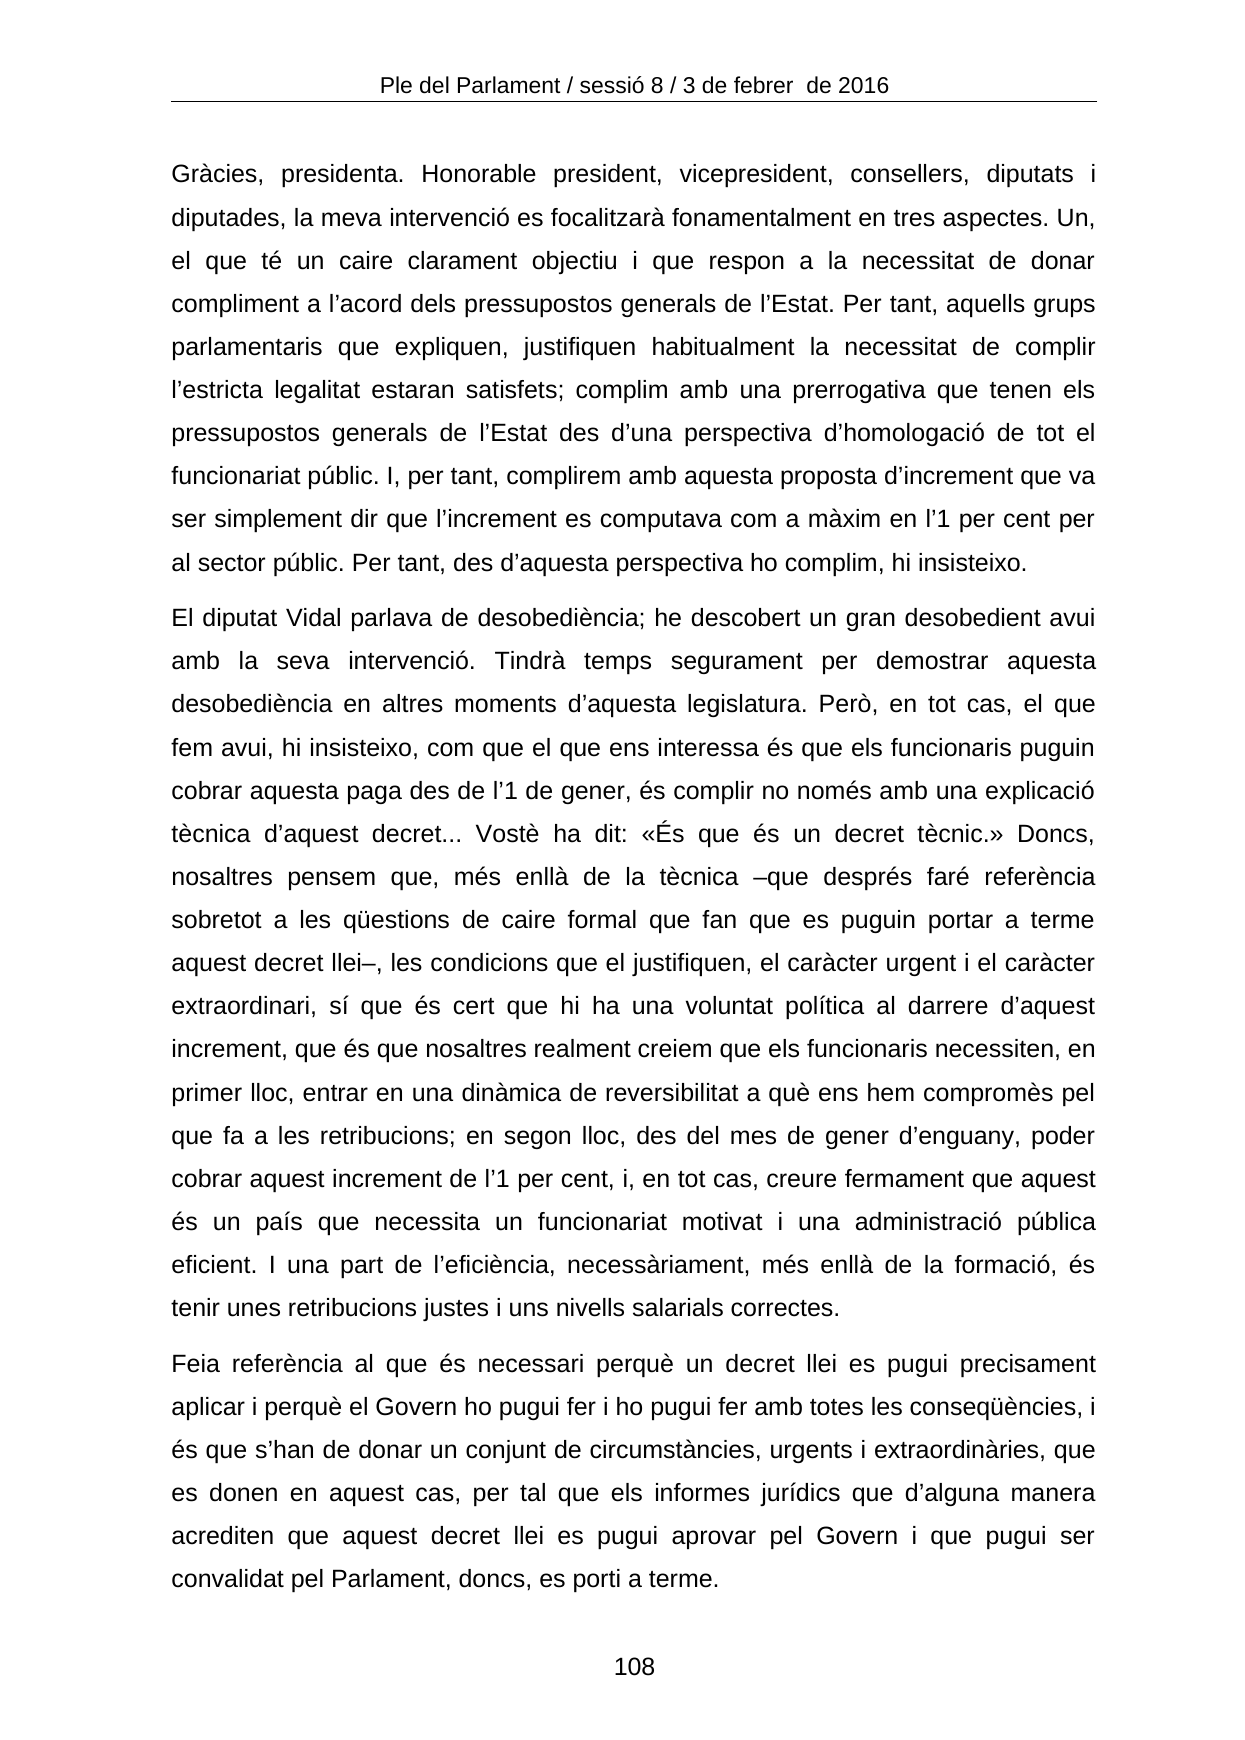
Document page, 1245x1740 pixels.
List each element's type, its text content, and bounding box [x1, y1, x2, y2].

text Gràcies, presidenta. Honorable president, vicepresident, consellers, diputats i diputades, la meva intervenció es focalitzarà fonamentalment en tres aspectes. Un, el que té un caire clarament objectiu i que respon a la necessitat de donar compliment a l’acord dels pressupostos generals de l’Estat. Per tant, aquells grups parlamentaris que expliquen, justifiquen habitualment la necessitat de complir l’estricta legalitat estaran satisfets; complim amb una prerrogativa que tenen els pressupostos generals de l’Estat des d’una perspectiva d’homologació de tot el funcionariat públic. I, per tant, complirem amb aquesta proposta d’increment que va ser simplement dir que l’increment es computava com a màxim en l’1 per cent per al sector públic. Per tant, des d’aquesta perspectiva ho complim, hi insisteixo. [171, 159, 1097, 576]
text El diputat Vidal parlava de desobediència; he descobert un gran desobedient avui amb la seva intervenció. Tindrà temps segurament per demostrar aquesta desobediència en altres moments d’aquesta legislatura. Però, en tot cas, el que fem avui, hi insisteixo, com que el que ens interessa és que els funcionaris puguin cobrar aquesta paga des de l’1 de gener, és complir no només amb una explicació tècnica d’aquest decret... Vostè ha dit: «És que és un decret tècnic.» Doncs, nosaltres pensem que, més enllà de la tècnica –que després faré referència sobretot a les qüestions de caire formal que fan que es puguin portar a terme aquest decret llei–, les condicions que el justifiquen, el caràcter urgent i el caràcter extraordinari, sí que és cert que hi ha una voluntat política al darrere d’aquest increment, que és que nosaltres realment creiem que els funcionaris necessiten, en primer lloc, entrar en una dinàmica de reversibilitat a què ens hem compromès pel que fa a les retribucions; en segon lloc, des del mes de gener d’enguany, poder cobrar aquest increment de l’1 per cent, i, en tot cas, creure fermament que aquest és un país que necessita un funcionariat motivat i una administració pública eficient. I una part de l’eficiència, necessàriament, més enllà de la formació, és tenir unes retribucions justes i uns nivells salarials correctes. [171, 603, 1097, 1322]
text Feia referència al que és necessari perquè un decret llei es pugui precisament aplicar i perquè el Govern ho pugui fer i ho pugui fer amb totes les conseqüències, i és que s’han de donar un conjunt de circumstàncies, urgents i extraordinàries, que es donen en aquest cas, per tal que els informes jurídics que d’alguna manera acrediten que aquest decret llei es pugui aprovar pel Govern i que pugui ser convalidat pel Parlament, doncs, es porti a terme. [171, 1349, 1097, 1593]
